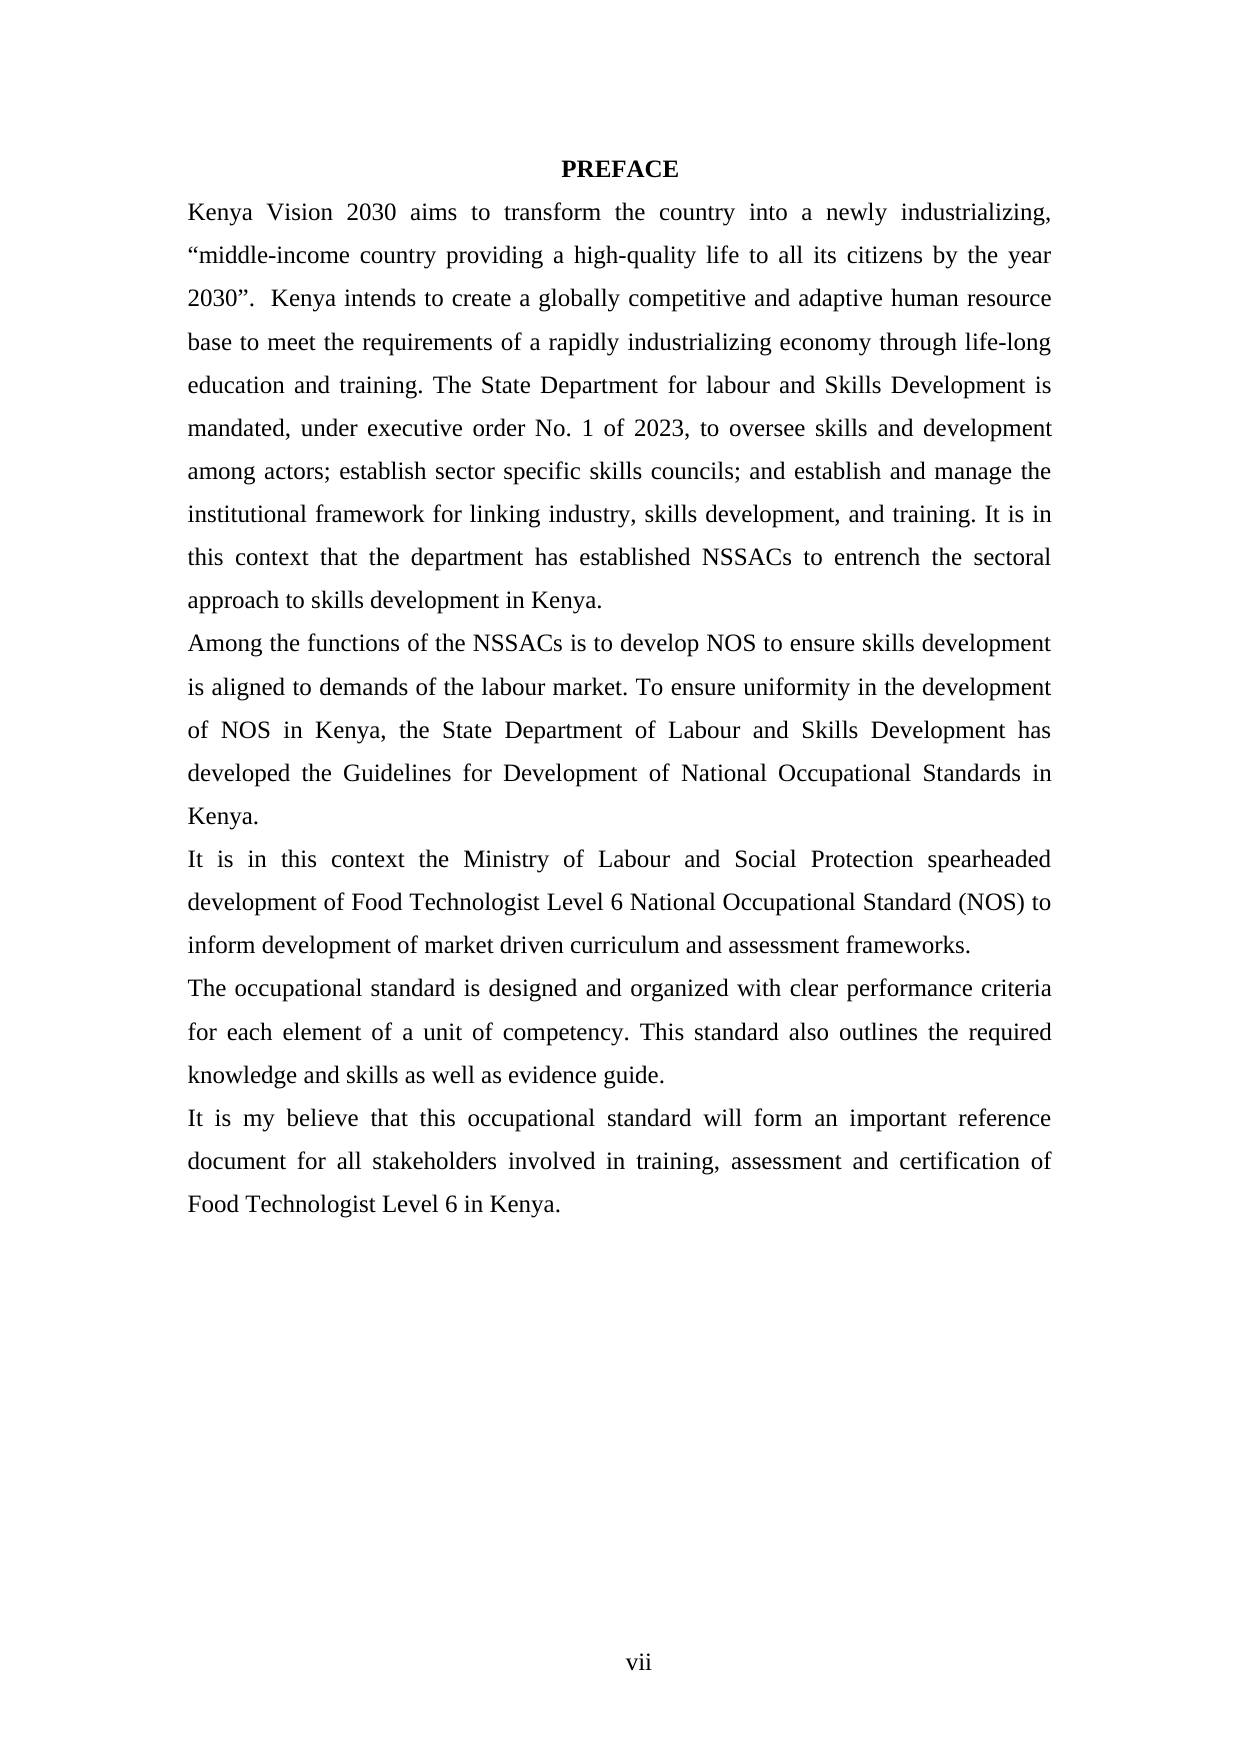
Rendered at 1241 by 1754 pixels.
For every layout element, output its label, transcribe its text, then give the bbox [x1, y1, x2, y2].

text Kenya Vision 2030 aims to transform the country into a newly industrializing, “middle-income country providing a high-quality life to all its citizens by the year 2030”. Kenya intends to create a globally competitive and adaptive human resource base to meet the requirements of a rapidly industrializing economy through life-long education and training. The State Department for labour and Skills Development is mandated, under executive order No. 1 of 2023, to oversee skills and development among actors; establish sector specific skills councils; and establish and manage the institutional framework for linking industry, skills development, and training. It is in this context that the department has established NSSACs to entrench the sectoral approach to skills development in Kenya. [187, 197, 1053, 614]
text Among the functions of the NSSACs is to develop NOS to ensure skills development is aligned to demands of the labour market. To ensure uniformity in the development of NOS in Kenya, the State Department of Labour and Skills Development has developed the Guidelines for Development of National Occupational Standards in Kenya. [187, 628, 1053, 830]
text It is in this context the Ministry of Labour and Social Protection spearheaded development of Food Technologist Level 6 National Occupational Standard (NOS) to inform development of market driven curriculum and assessment frameworks. [187, 844, 1053, 959]
subtitle PREFACE [187, 154, 1053, 183]
text It is my believe that this occupational standard will form an important reference document for all stakeholders involved in training, assessment and certification of Food Technologist Level 6 in Kenya. [187, 1103, 1053, 1218]
text The occupational standard is designed and organized with clear performance criteria for each element of a unit of competency. This standard also outlines the required knowledge and skills as well as evidence guide. [187, 973, 1053, 1088]
